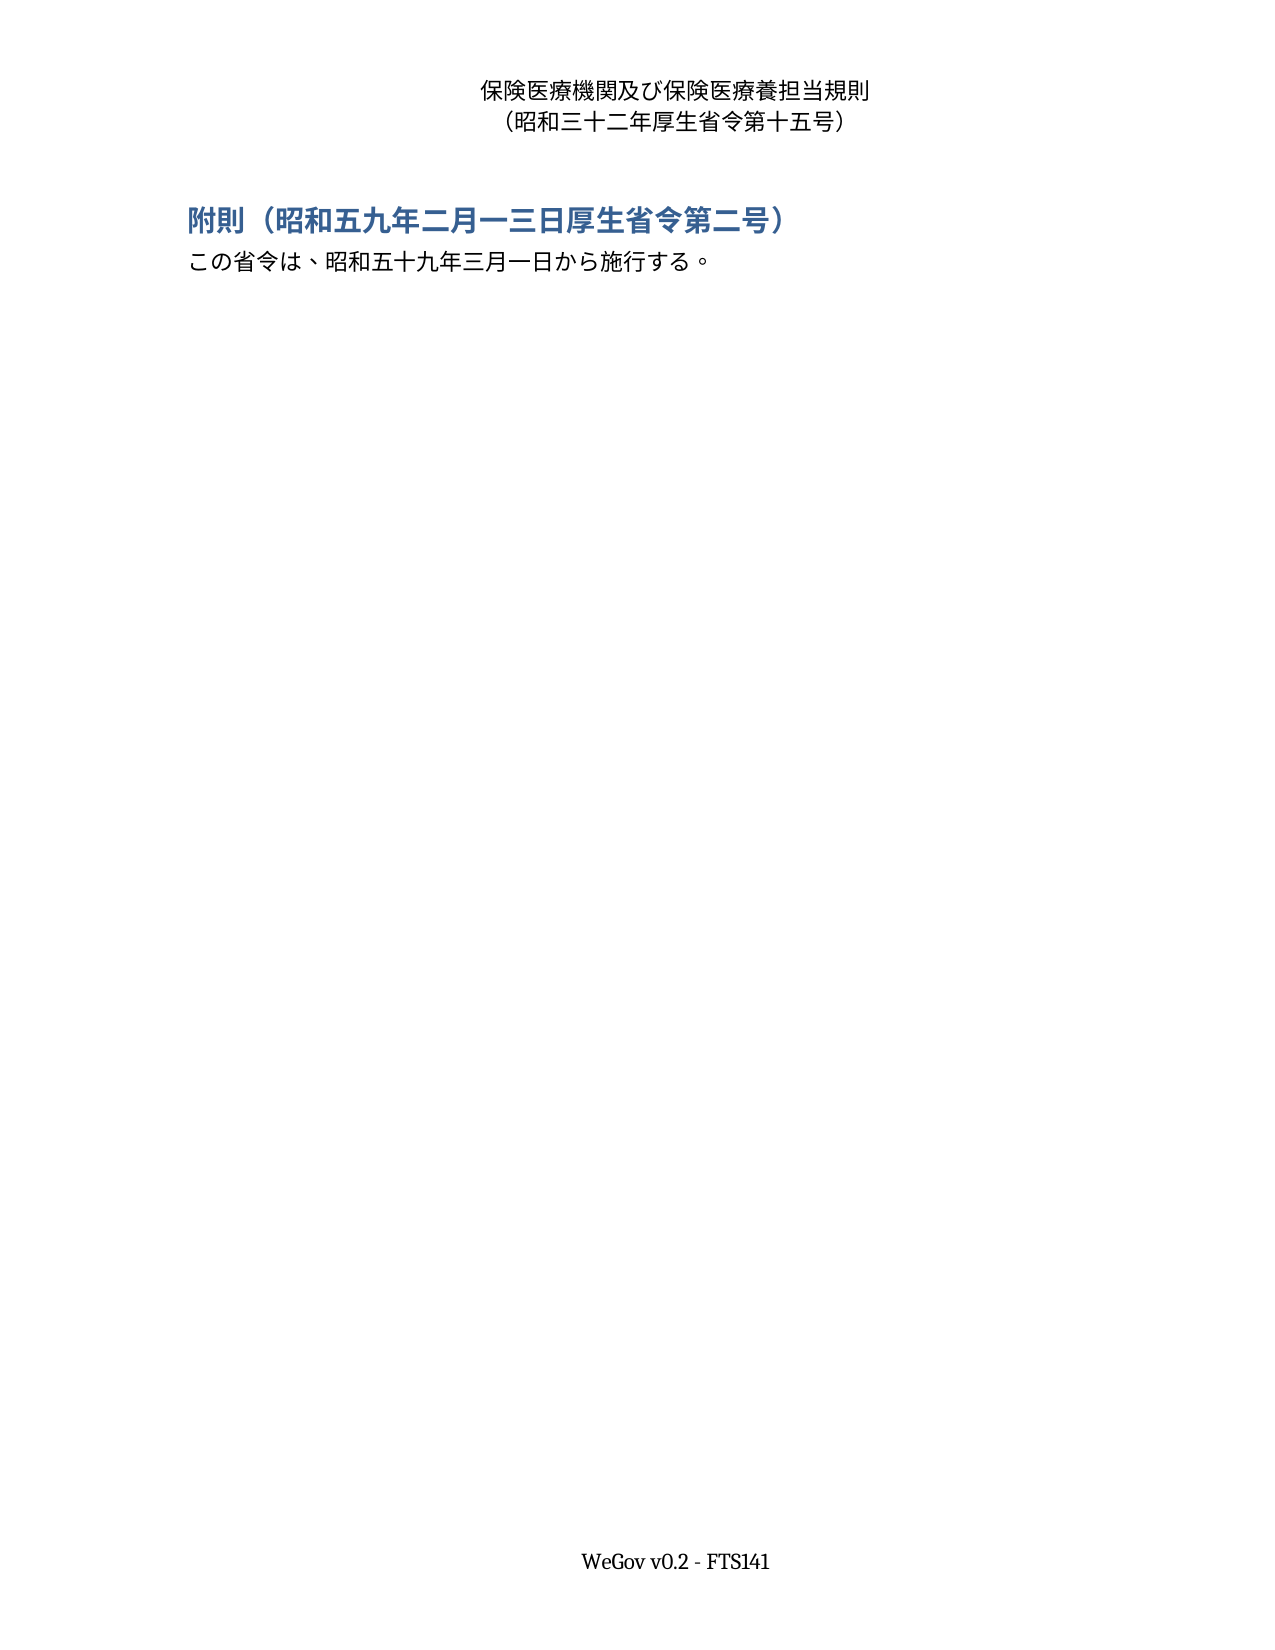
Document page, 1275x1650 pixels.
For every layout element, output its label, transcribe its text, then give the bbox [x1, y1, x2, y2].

text この省令は、昭和五十九年三月一日から施行する。 [187, 246, 1087, 277]
subtitle 附則（昭和五九年二月一三日厚生省令第二号） [187, 200, 1087, 240]
